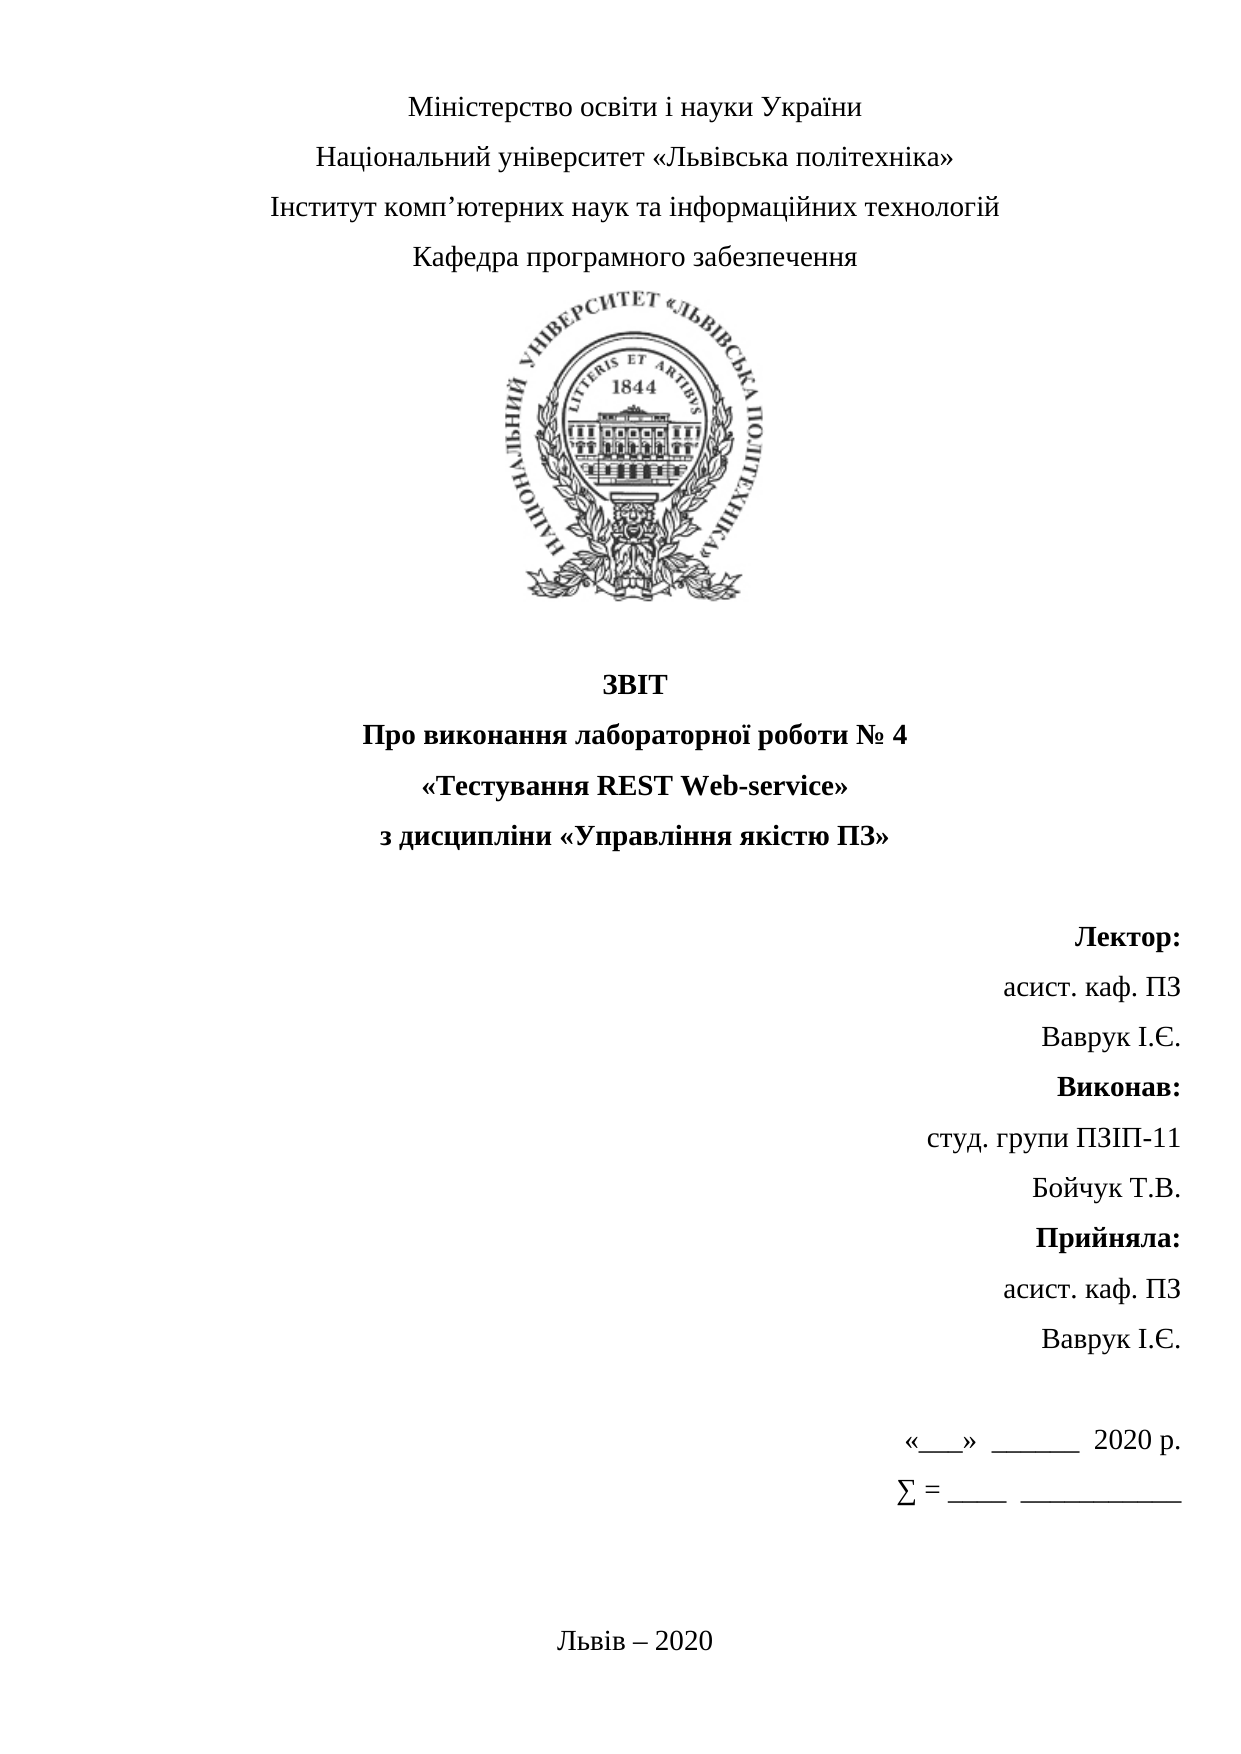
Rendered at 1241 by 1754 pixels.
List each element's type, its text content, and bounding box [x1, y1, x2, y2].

text Про виконання лабораторної роботи № 4 [89, 717, 1181, 751]
text ЗВІТ [89, 667, 1181, 701]
text Ваврук І.Є. [89, 1019, 1181, 1053]
text з дисципліни «Управління якістю ПЗ» [89, 818, 1181, 852]
text асист. каф. ПЗ [89, 969, 1181, 1002]
text Кафедра програмного забезпечення [89, 239, 1181, 273]
text асист. каф. ПЗ [89, 1271, 1181, 1304]
text Прийняла: [89, 1221, 1181, 1254]
text Бойчук Т.В. [89, 1170, 1181, 1204]
picture [504, 290, 766, 603]
text студ. групи ПЗІП-11 [89, 1120, 1181, 1153]
text ∑ = ____ ___________ [89, 1472, 1181, 1506]
text Львів – 2020 [89, 1623, 1181, 1657]
text Лектор: [89, 919, 1181, 952]
text Виконав: [89, 1069, 1181, 1103]
text Інститут комп’ютерних наук та інформаційних технологій [89, 189, 1181, 223]
text Національний університет «Львівська політехніка» [89, 139, 1181, 172]
text Міністерство освіти і науки України [89, 89, 1181, 122]
text «Тестування REST Web-service» [89, 768, 1181, 801]
text Ваврук І.Є. [89, 1321, 1181, 1355]
text «___» ______ 2020 р. [89, 1422, 1181, 1455]
